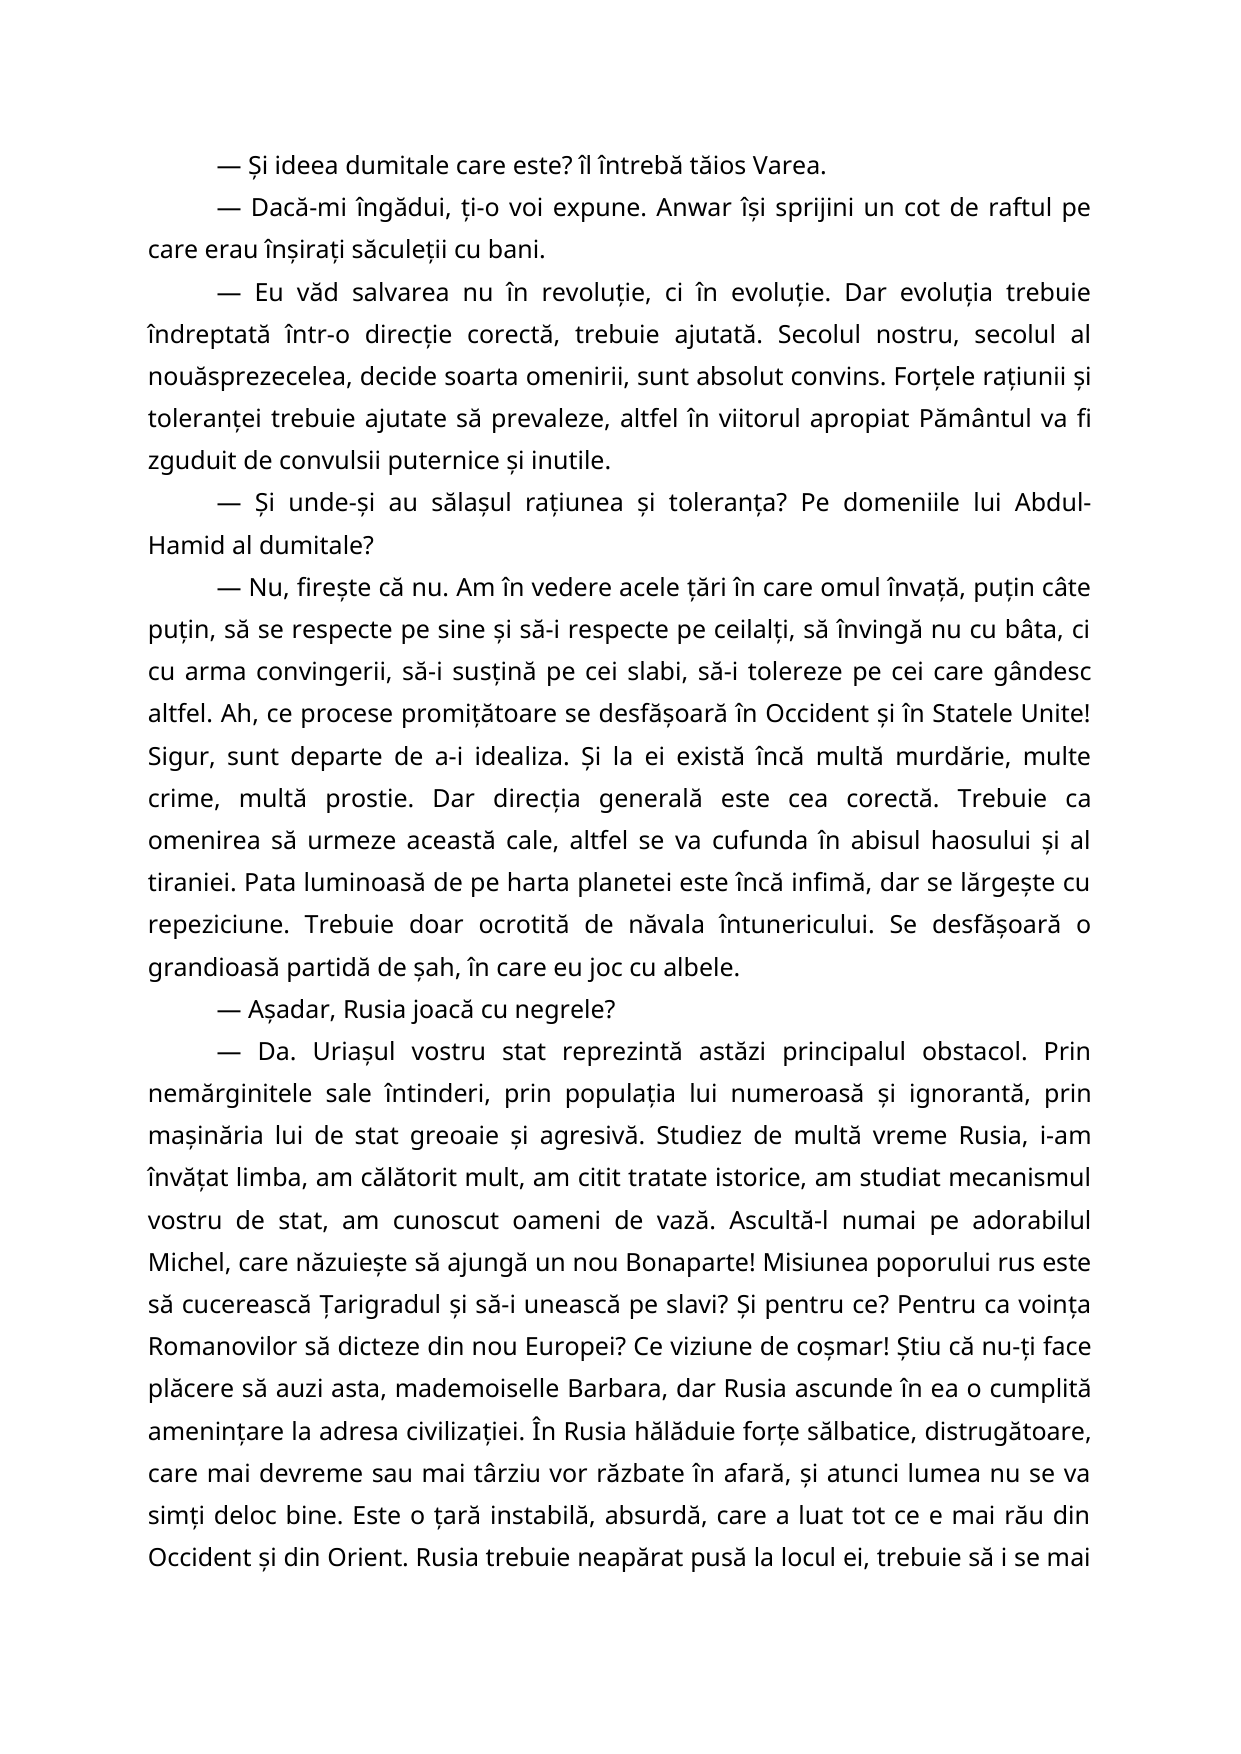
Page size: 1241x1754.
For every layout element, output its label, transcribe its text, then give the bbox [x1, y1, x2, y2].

text — Dacă-mi îngădui, ţi-o voi expune. Anwar îşi sprijini un cot de raftul pe care erau înşiraţi săculeţii cu bani. [148, 190, 1093, 266]
text — Eu văd salvarea nu în revoluţie, ci în evoluţie. Dar evoluţia trebuie îndreptată într-o direcţie corectă, trebuie ajutată. Secolul nostru, secolul al nouăsprezecelea, decide soarta omenirii, sunt absolut convins. Forţele raţiunii şi toleranţei trebuie ajutate să prevaleze, altfel în viitorul apropiat Pământul va fi zguduit de convulsii puternice şi inutile. [148, 274, 1093, 477]
text — Şi ideea dumitale care este? îl întrebă tăios Varea. [148, 148, 1093, 182]
text — Aşadar, Rusia joacă cu negrele? [148, 991, 1093, 1025]
text — Şi unde-şi au sălaşul raţiunea şi toleranţa? Pe domeniile lui Abdul-Hamid al dumitale? [148, 485, 1093, 561]
text — Nu, fireşte că nu. Am în vedere acele ţări în care omul învaţă, puţin câte puţin, să se respecte pe sine şi să-i respecte pe ceilalţi, să învingă nu cu bâta, ci cu arma convingerii, să-i susţină pe cei slabi, să-i tolereze pe cei care gândesc altfel. Ah, ce procese promiţătoare se desfăşoară în Occident şi în Statele Unite! Sigur, sunt departe de a-i idealiza. Şi la ei există încă multă murdărie, multe crime, multă prostie. Dar direcţia generală este cea corectă. Trebuie ca omenirea să urmeze această cale, altfel se va cufunda în abisul haosului şi al tiraniei. Pata luminoasă de pe harta planetei este încă infimă, dar se lărgeşte cu repeziciune. Trebuie doar ocrotită de năvala întunericului. Se desfăşoară o grandioasă partidă de şah, în care eu joc cu albele. [148, 569, 1093, 983]
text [148, 1033, 1093, 1574]
